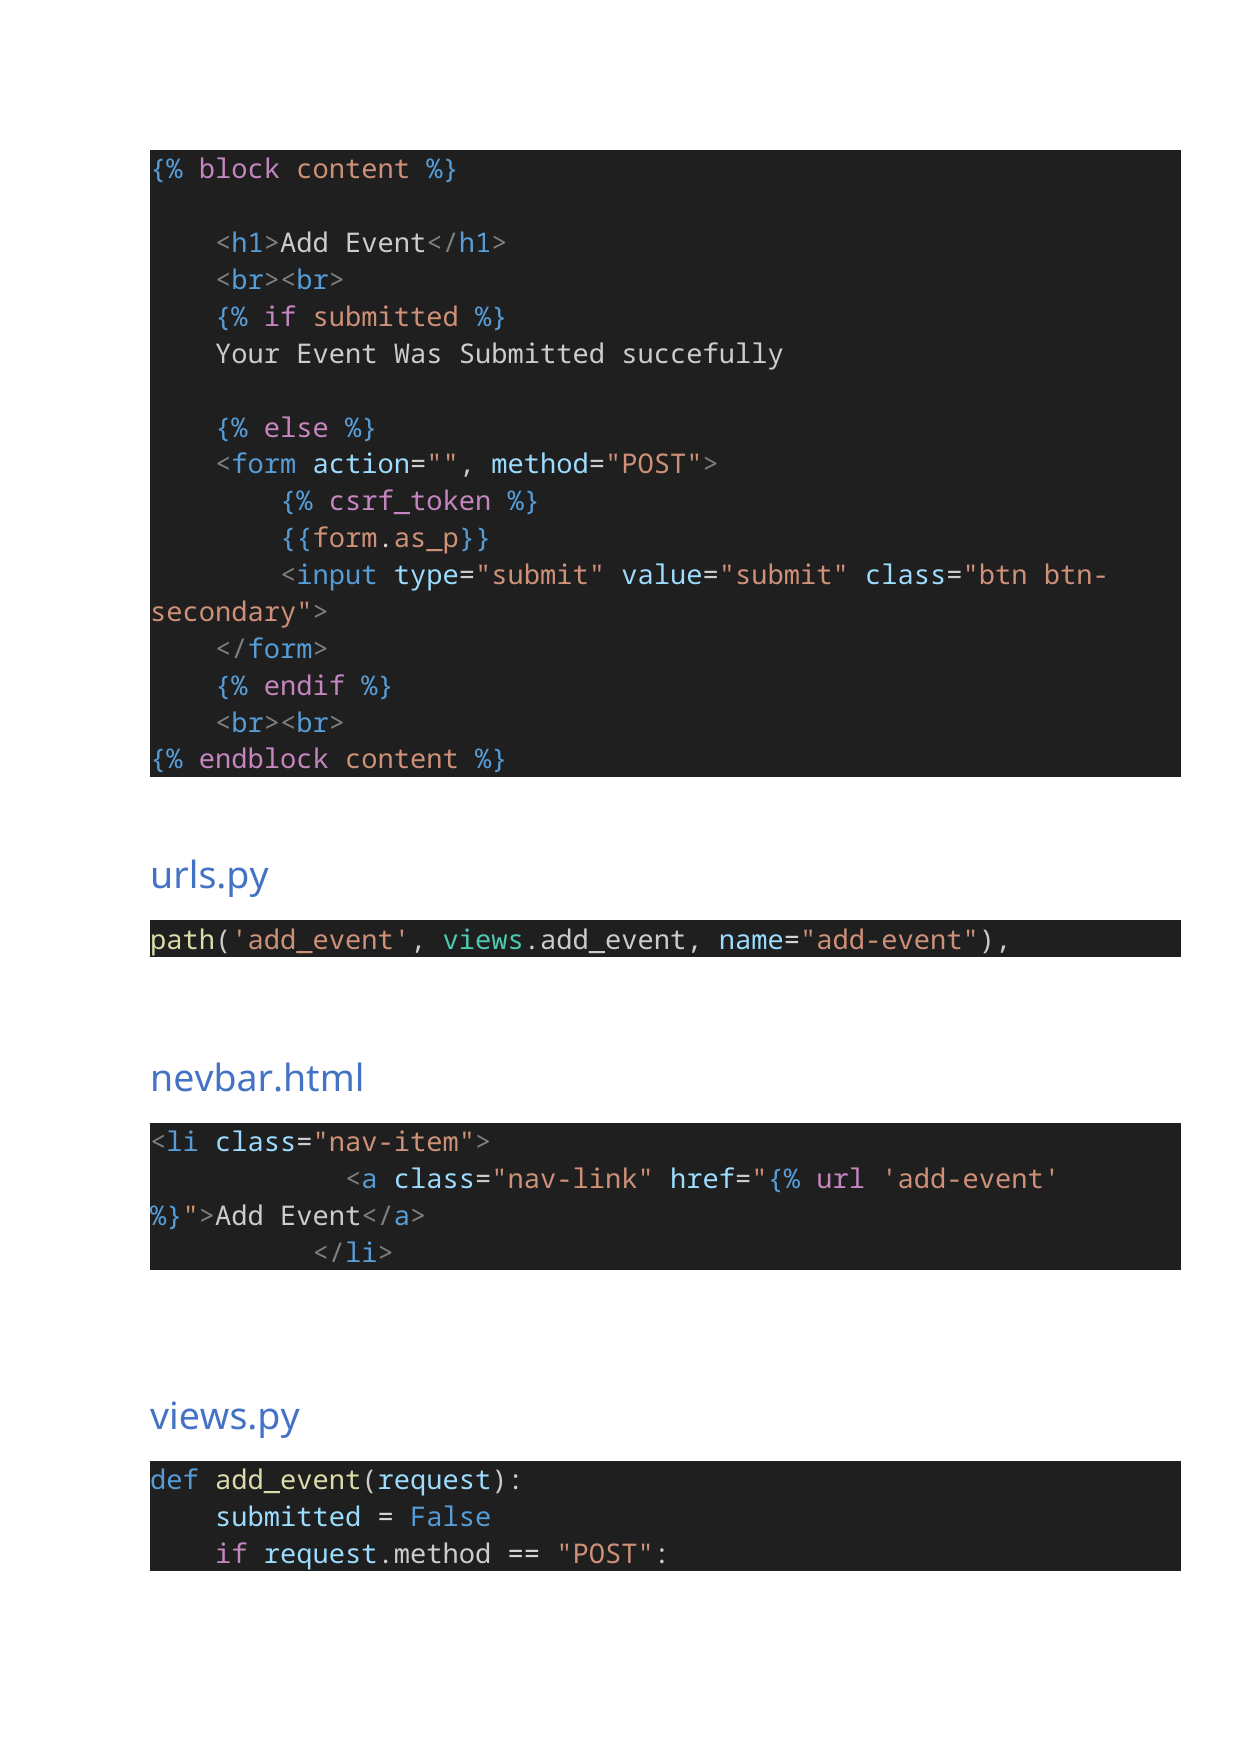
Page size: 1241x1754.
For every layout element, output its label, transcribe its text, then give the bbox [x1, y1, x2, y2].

text if request.method == "POST": [150, 1534, 1181, 1571]
text submitted = False [150, 1498, 1181, 1534]
text </li> [150, 1233, 1181, 1270]
text <form action="", method="POST"> [150, 445, 1181, 482]
text {% csrf_token %} [150, 482, 1181, 519]
text <br><br> [150, 703, 1181, 740]
text <input type="submit" value="submit" class="btn btn-secondary"> [150, 556, 1181, 629]
text path('add_event', views.add_event, name="add-event"), [150, 920, 1181, 957]
text {% if submitted %} [150, 297, 1181, 334]
text {% else %} [150, 408, 1181, 445]
text nevbar.html [150, 1051, 1181, 1102]
text {% endblock content %} [150, 740, 1181, 777]
text {{form.as_p}} [150, 519, 1181, 556]
text {% block content %} [150, 150, 1181, 187]
text <br><br> [150, 261, 1181, 297]
text </form> [150, 629, 1181, 666]
text {% endif %} [150, 666, 1181, 703]
text urls.py [150, 849, 1181, 900]
text <li class="nav-item"> [150, 1123, 1181, 1160]
text <a class="nav-link" href="{% url 'add-event' %}">Add Event</a> [150, 1160, 1181, 1233]
text Your Event Was Submitted succefully [150, 334, 1181, 371]
text <h1>Add Event</h1> [150, 224, 1181, 261]
text views.py [150, 1389, 1181, 1440]
text def add_event(request): [150, 1461, 1181, 1498]
